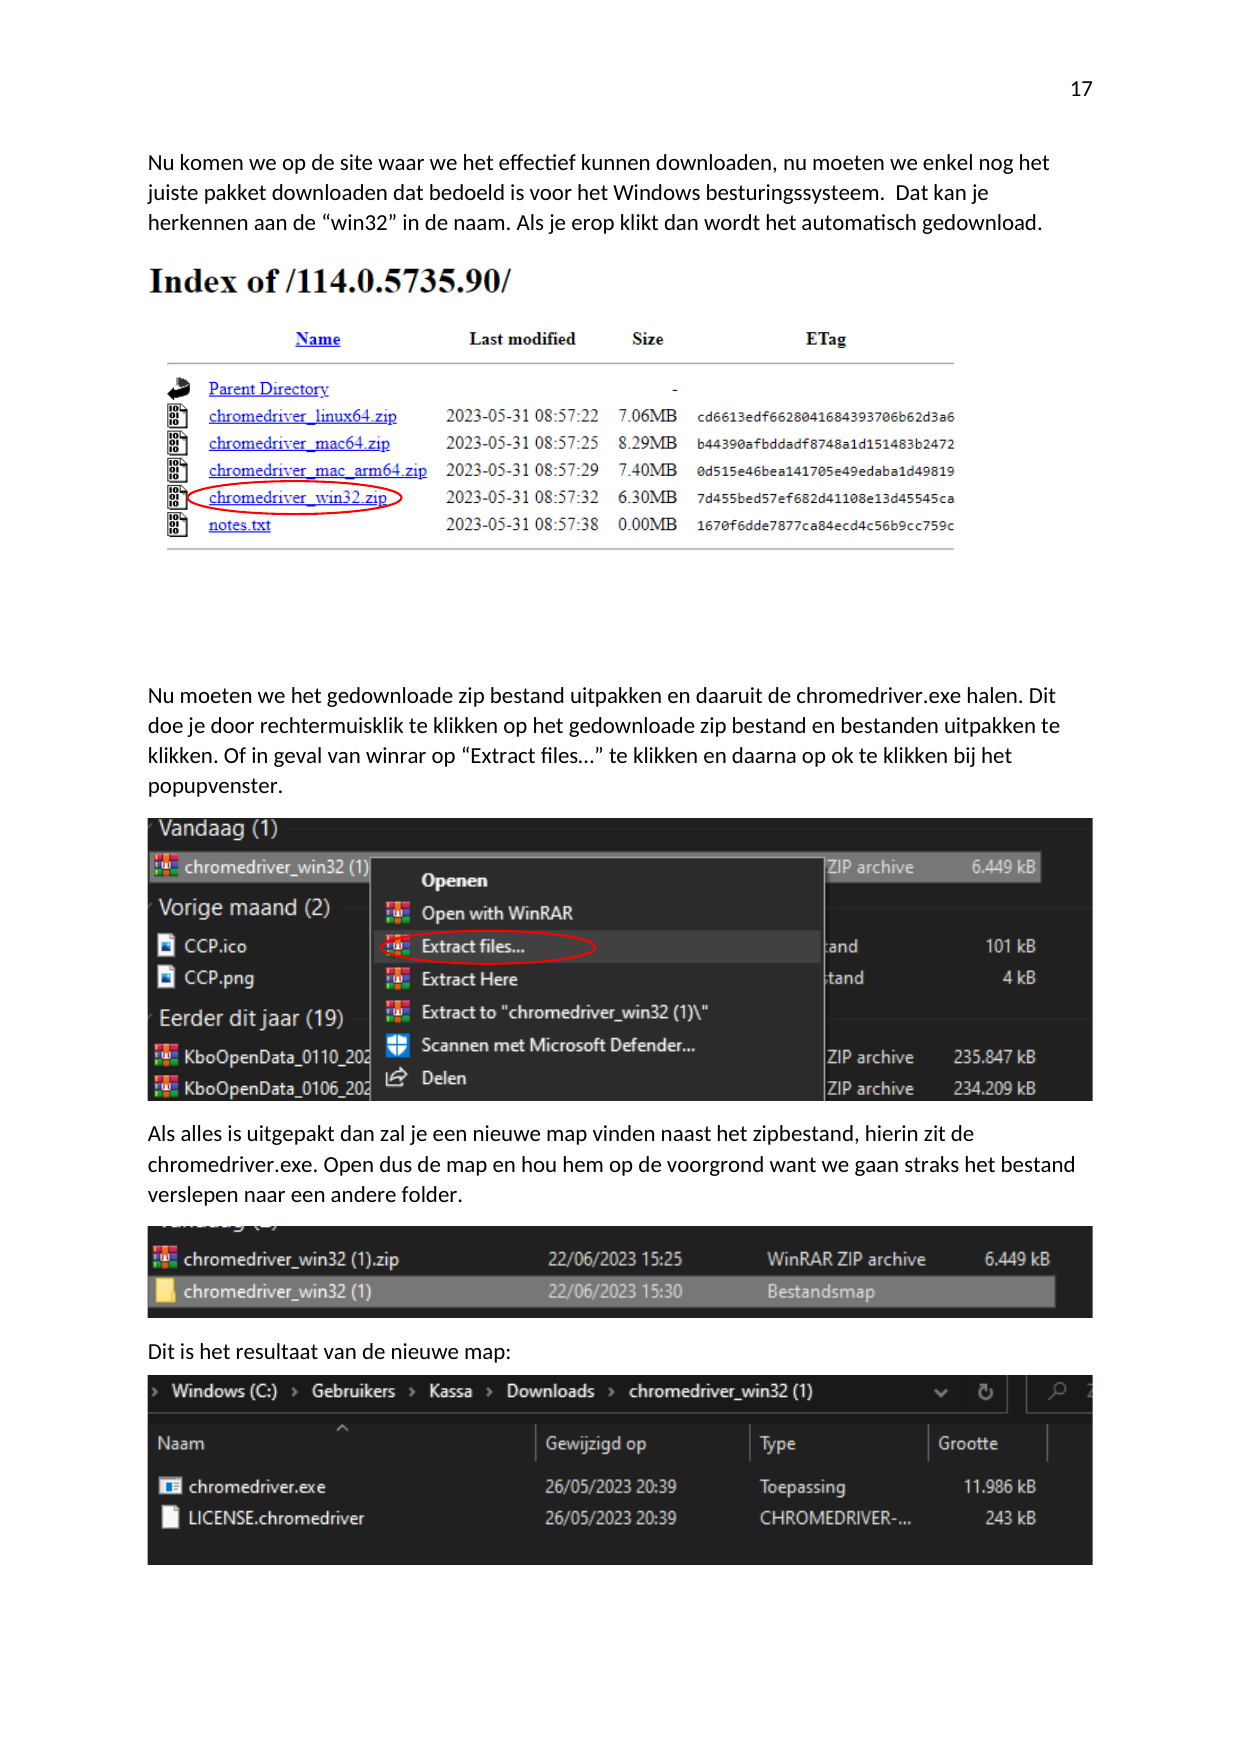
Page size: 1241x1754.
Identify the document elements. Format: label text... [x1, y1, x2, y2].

text Als alles is uitgepakt dan zal je een nieuwe map vinden naast het zipbestand, hierin zit de chromedriver.exe. Open dus de map en hou hem op de voorgrond want we gaan straks het bestand verslepen naar een andere folder. [148, 1119, 1093, 1208]
picture [147, 253, 1093, 614]
picture [147, 1226, 1093, 1318]
picture [147, 1375, 1093, 1565]
text Dit is het resultaat van de nieuwe map: [148, 1337, 1093, 1365]
picture [147, 818, 1093, 1101]
text Nu moeten we het gedownloade zip bestand uitpakken en daaruit de chromedriver.exe halen. Dit doe je door rechtermuisklik te klikken op het gedownloade zip bestand en bestanden uitpakken te klikken. Of in geval van winrar op “Extract files…” te klikken en daarna op ok te klikken bij het popupvenster. [148, 681, 1093, 800]
text Nu komen we op de site waar we het effectief kunnen downloaden, nu moeten we enkel nog het juiste pakket downloaden dat bedoeld is voor het Windows besturingssysteem. Dat kan je herkennen aan de “win32” in de naam. Als je erop klikt dan wordt het automatisch gedownload. [148, 148, 1093, 236]
